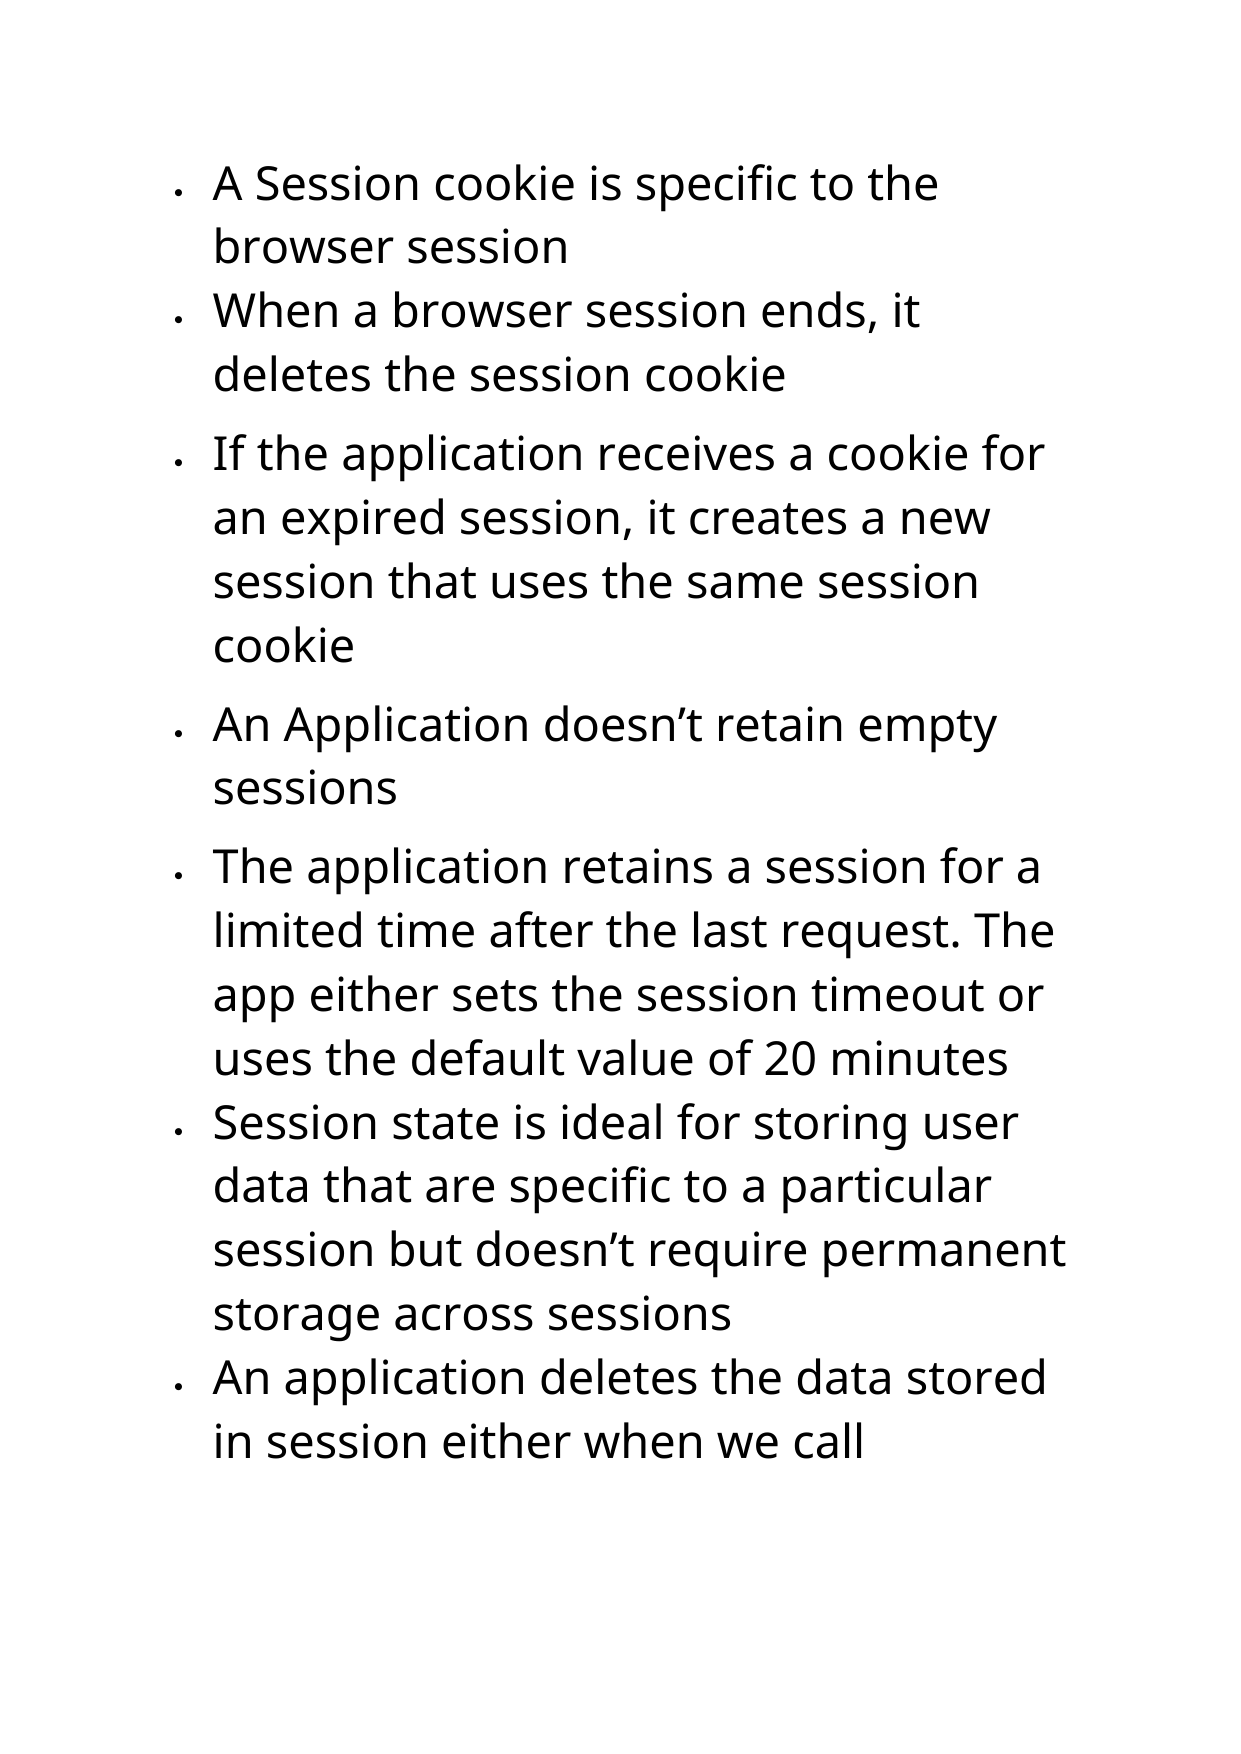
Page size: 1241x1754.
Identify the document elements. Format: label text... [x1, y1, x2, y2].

list When a browser session ends, it deletes the session cookie [175, 278, 1090, 405]
list Session state is ideal for storing user data that are specific to a particular session but doesn’t require permanent storage across sessions [175, 1089, 1090, 1344]
list An Application doesn’t retain empty sessions [175, 691, 1090, 818]
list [175, 1344, 1090, 1472]
list If the application receives a cookie for an expired session, it creates a new session that uses the same session cookie [175, 420, 1090, 676]
list A Session cookie is specific to the browser session [175, 150, 1090, 278]
list The application retains a session for a limited time after the last request. The app either sets the session timeout or uses the default value of 20 minutes [175, 833, 1090, 1089]
